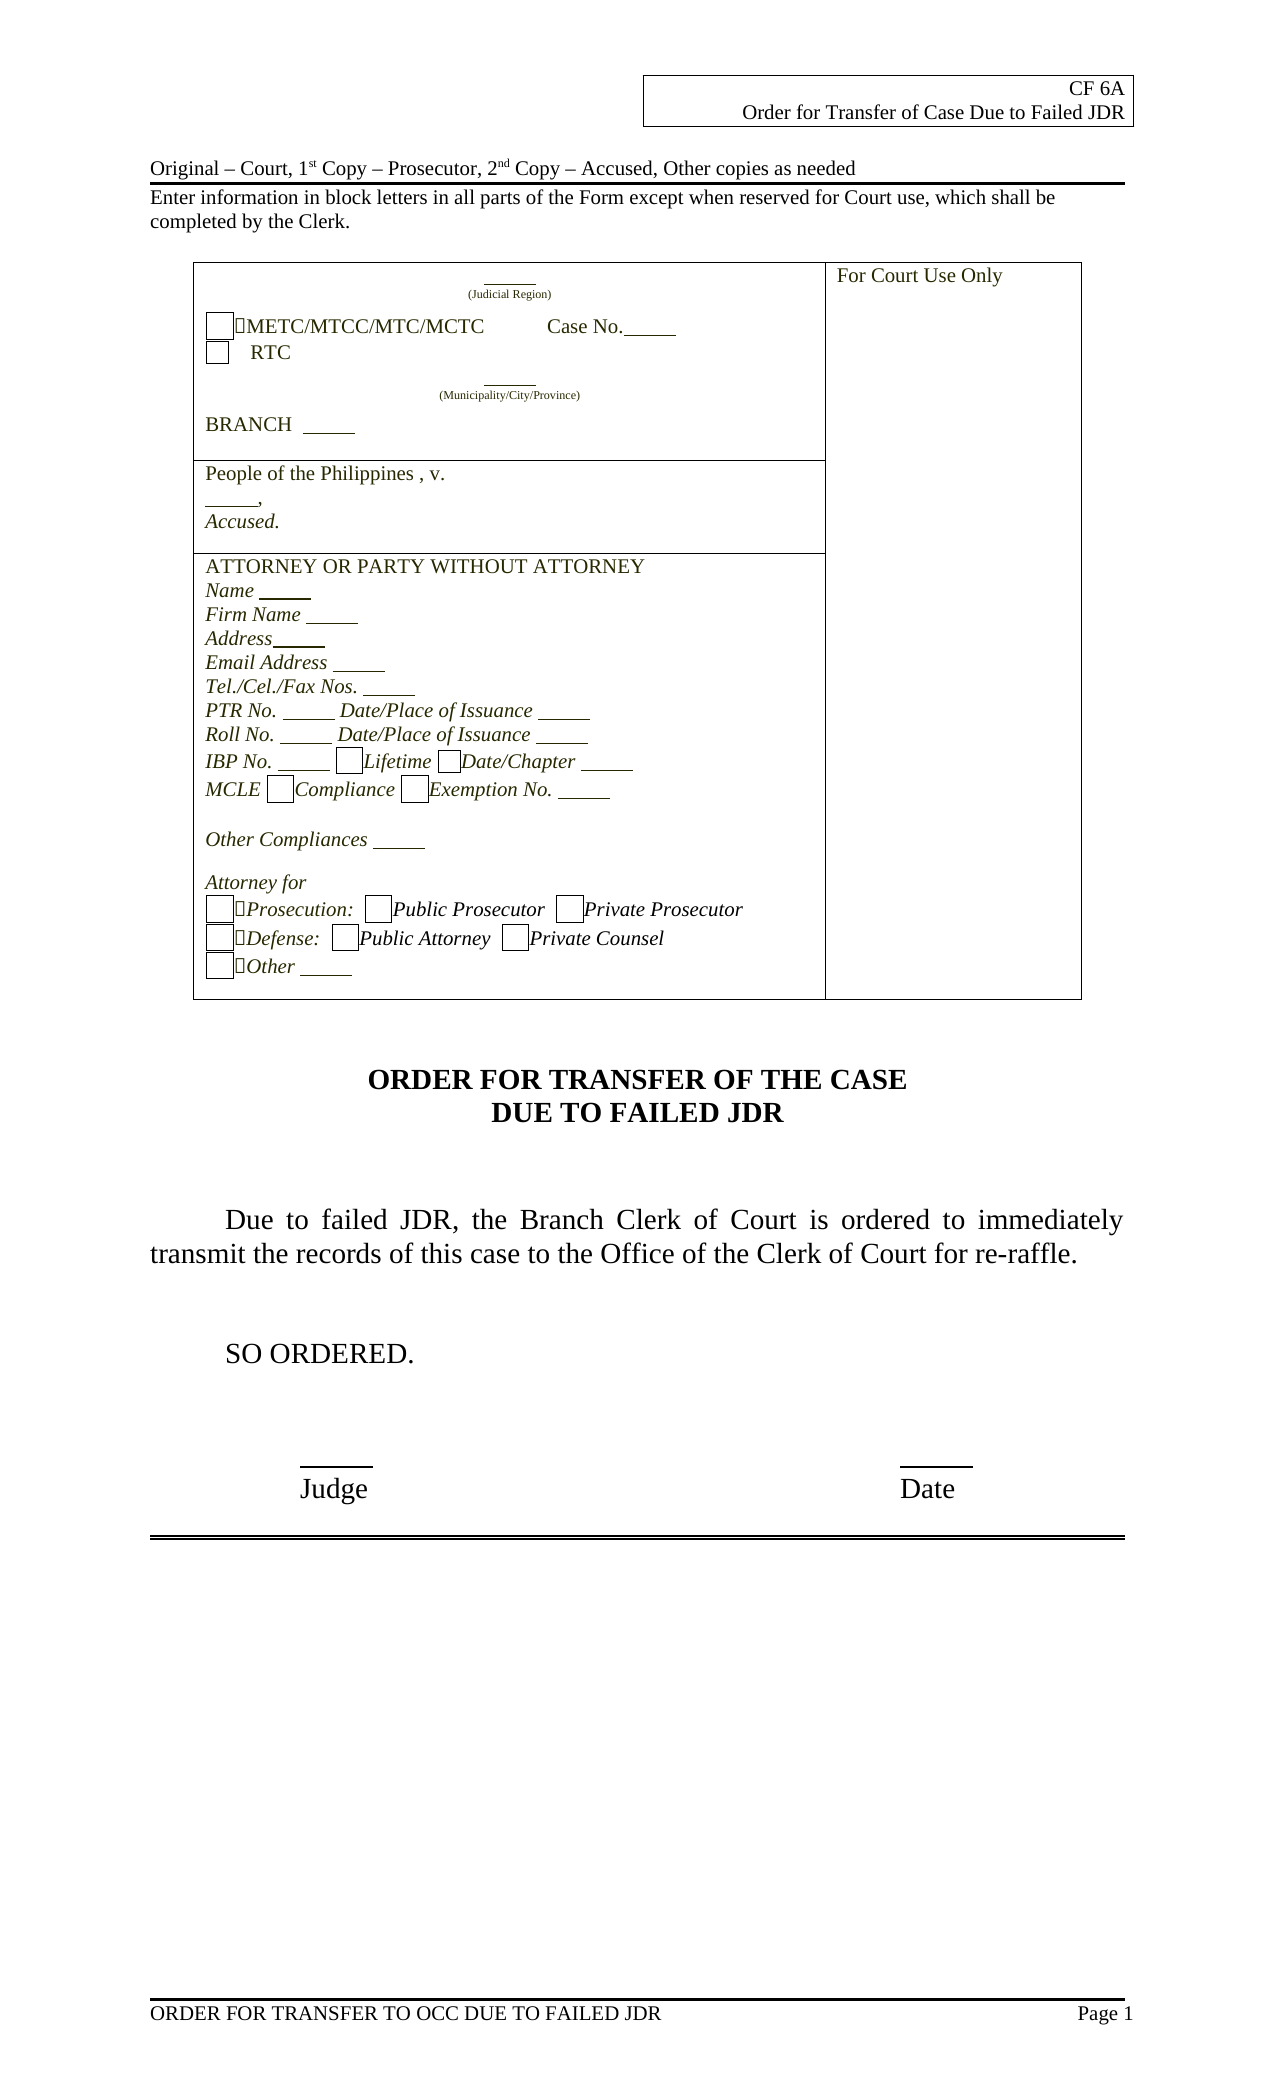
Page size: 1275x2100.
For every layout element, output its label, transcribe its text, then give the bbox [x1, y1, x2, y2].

text ORDER FOR TRANSFER OF THE CASE [150, 1062, 1125, 1096]
table_header For Court Use Only [826, 263, 1081, 999]
table_cell People of the Philippines , v. , Accused. [194, 461, 825, 552]
text DUE TO FAILED JDR [150, 1096, 1125, 1129]
table_cell ATTORNEY OR PARTY WITHOUT ATTORNEY Name Firm Name Address Email Address Tel./Cel./Fax Nos. PTR No. Date/Place of Issuance Roll No. Date/Place of Issuance IBP No. Lifetime Date/Chapter MCLE Compliance Exemption No. Other Compliances Attorney for Prosecution: Public Prosecutor Private Prosecutor Defense: Public Attorney Private Counsel Other [194, 554, 825, 999]
text Judge Date [225, 1471, 1125, 1504]
text Due to failed JDR, the Branch Clerk of Court is ordered to immediately transmit the records of this case to the Office of the Clerk of Court for re-raffle. [150, 1202, 1125, 1269]
text SO ORDERED. [150, 1337, 1125, 1370]
table_header (Judicial Region) METC/MTCC/MTC/MCTC Case No. RTC (Municipality/City/Province) BRANCH [194, 263, 825, 460]
text Original – Court, 1st Copy – Prosecutor, 2nd Copy – Accused, Other copies as needed [150, 156, 1125, 182]
text Enter information in block letters in all parts of the Form except when reserved for Court use, which shall be completed by the Clerk. [150, 185, 1125, 233]
